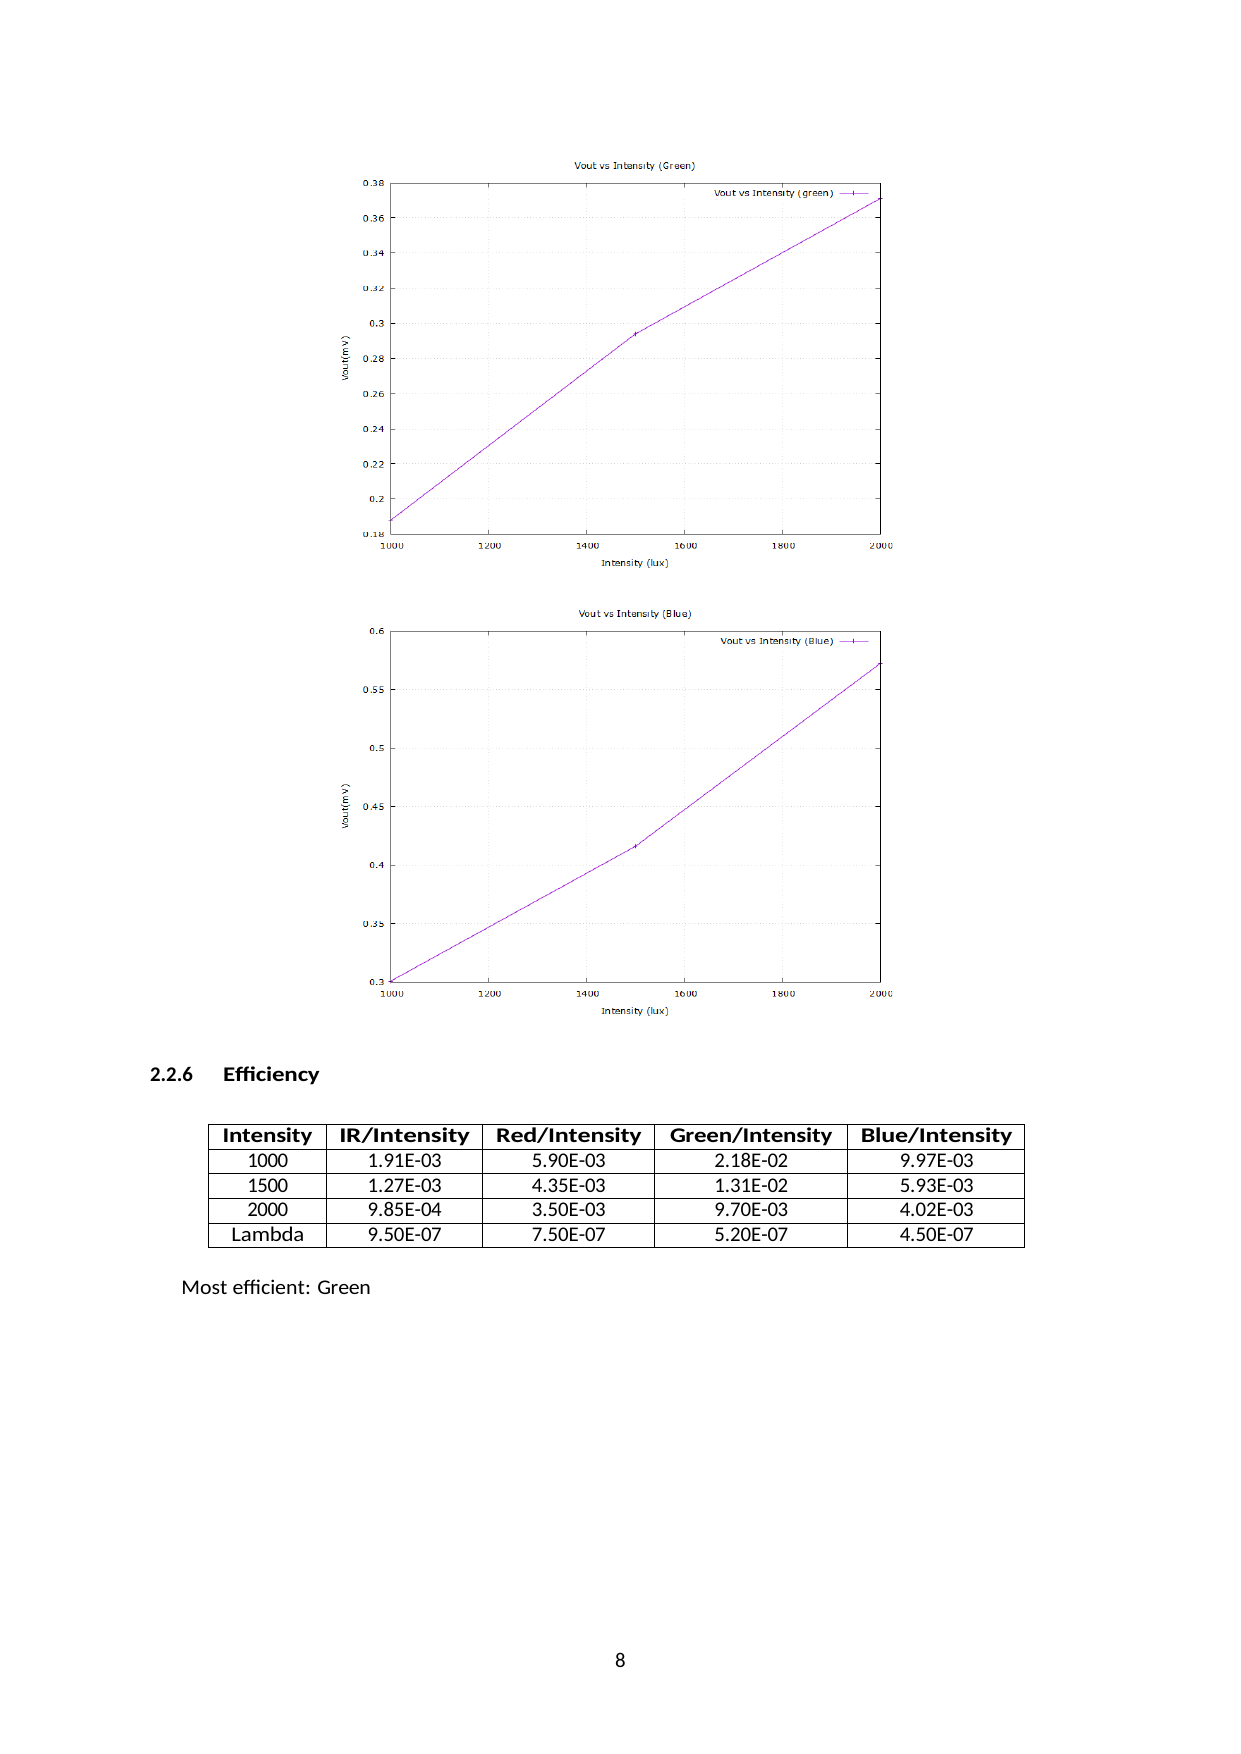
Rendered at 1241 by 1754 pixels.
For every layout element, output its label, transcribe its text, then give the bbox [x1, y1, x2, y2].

table_header Blue/Intensity [848, 1125, 1024, 1148]
table_cell 1.31E-02 [655, 1174, 847, 1198]
table_header Green/Intensity [655, 1125, 847, 1148]
table_cell 9.50E-07 [327, 1224, 482, 1247]
table_cell 1500 [209, 1174, 326, 1198]
table_cell 7.50E-07 [483, 1224, 654, 1247]
table_cell 5.93E-03 [848, 1174, 1024, 1198]
table_header IR/Intensity [327, 1125, 482, 1148]
table_cell 1000 [209, 1150, 326, 1173]
table_cell 1.91E-03 [327, 1150, 482, 1173]
text Most efficient: Green [181, 1274, 1103, 1299]
table_header Red/Intensity [483, 1125, 654, 1148]
table_cell 4.35E-03 [483, 1174, 654, 1198]
table_cell 4.02E-03 [848, 1199, 1024, 1222]
picture [341, 610, 893, 1016]
table_cell 2.18E-02 [655, 1150, 847, 1173]
table_cell 2000 [209, 1199, 326, 1222]
table_header Intensity [209, 1125, 326, 1148]
table_cell 5.20E-07 [655, 1224, 847, 1247]
table_cell Lambda [209, 1224, 326, 1247]
picture [340, 162, 893, 568]
table_cell 9.97E-03 [848, 1150, 1024, 1173]
table_cell 4.50E-07 [848, 1224, 1024, 1247]
table_cell 9.85E-04 [327, 1199, 482, 1222]
table_cell 5.90E-03 [483, 1150, 654, 1173]
table_cell 1.27E-03 [327, 1174, 482, 1198]
table_cell 9.70E-03 [655, 1199, 847, 1222]
list Efficiency [150, 1062, 1103, 1087]
table_cell 3.50E-03 [483, 1199, 654, 1222]
